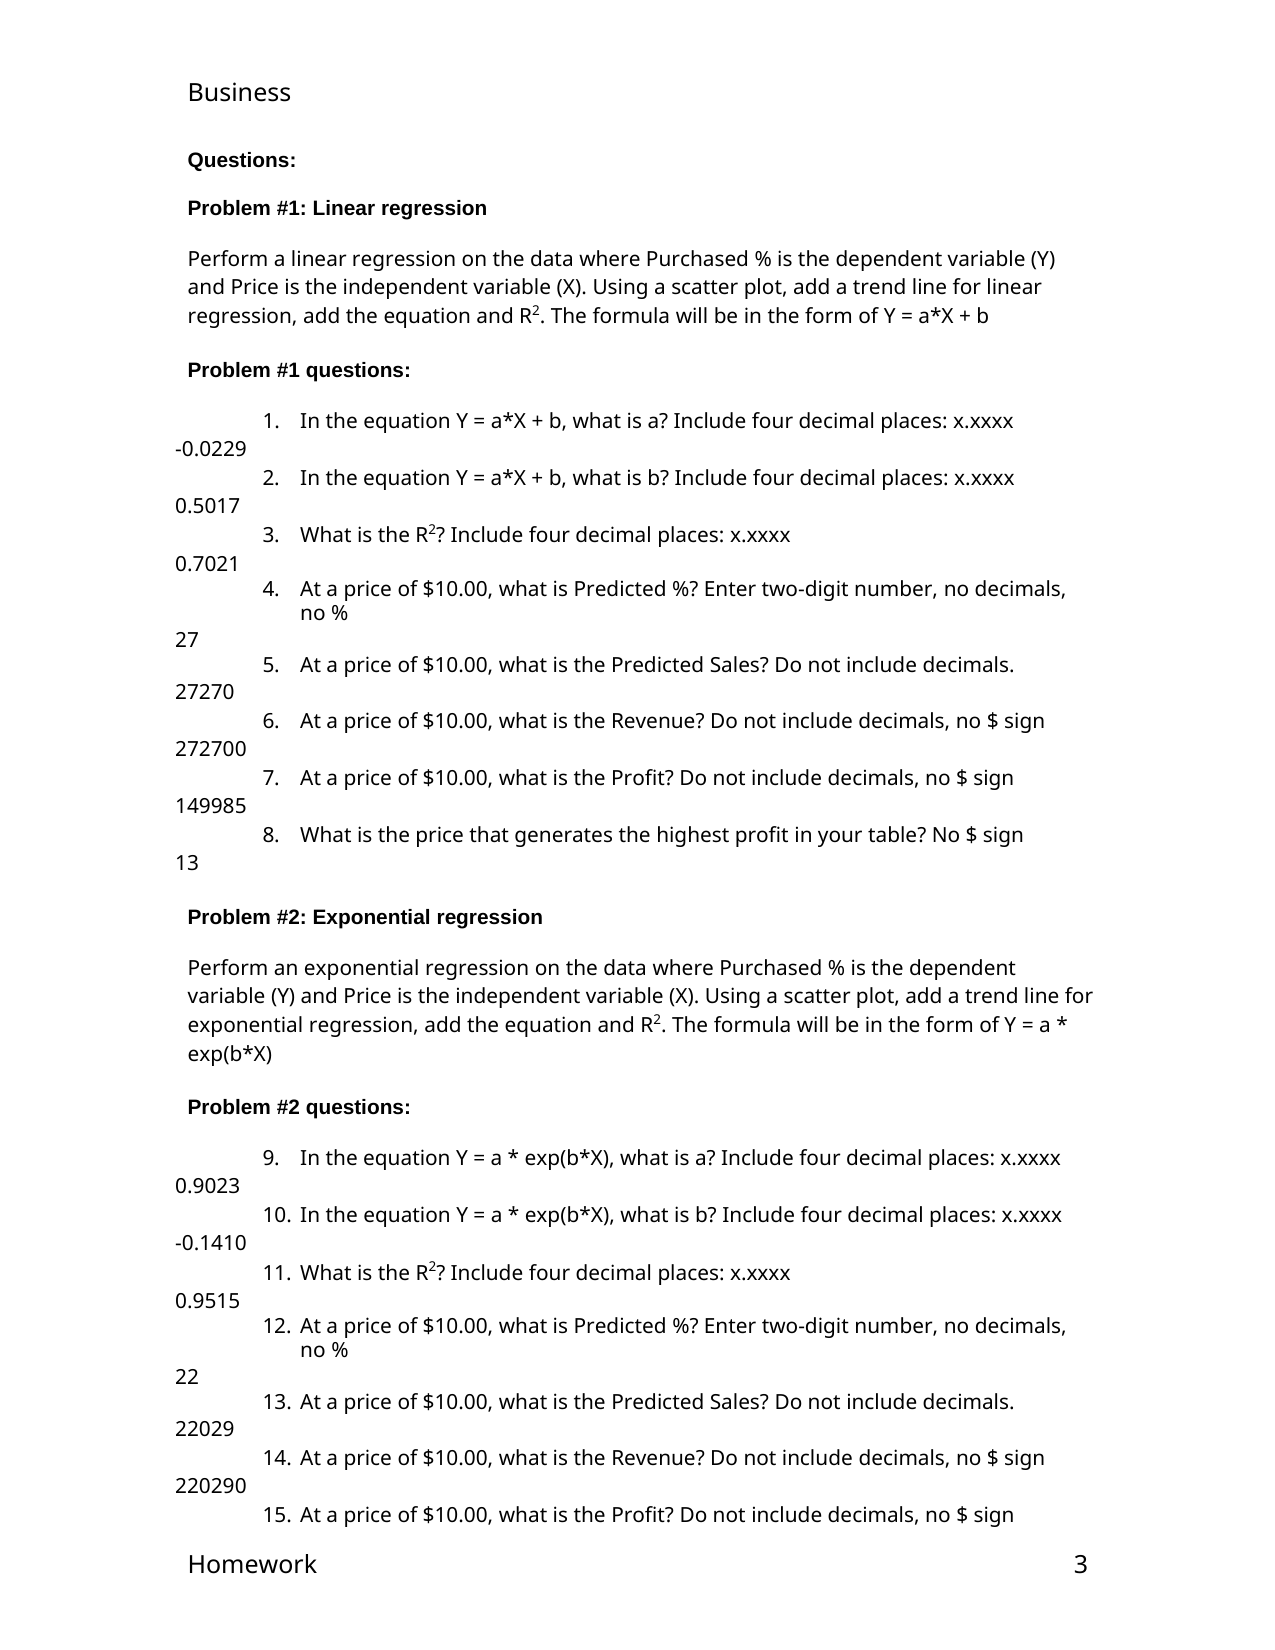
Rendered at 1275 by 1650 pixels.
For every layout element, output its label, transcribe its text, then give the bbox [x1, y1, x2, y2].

list At a price of $10.00, what is the Profit? Do not include decimals, no $ sign [262, 1500, 1096, 1528]
subtitle Problem #2 questions: [187, 1095, 1096, 1119]
text 27 [175, 625, 1096, 653]
list What is the price that generates the highest profit in your table? No $ sign [262, 820, 1096, 848]
list What is the R2? Include four decimal places: x.xxxx [262, 1257, 1096, 1286]
text 0.9515 [175, 1286, 1096, 1314]
list At a price of $10.00, what is the Revenue? Do not include decimals, no $ sign [262, 1443, 1096, 1471]
text 27270 [175, 677, 1096, 706]
text Perform an exponential regression on the data where Purchased % is the dependent variable (Y) and Price is the independent variable (X). Using a scatter plot, add a trend line for exponential regression, add the equation and R2. The formula will be in the form of Y = a * exp(b*X) [187, 953, 1096, 1067]
list At a price of $10.00, what is the Profit? Do not include decimals, no $ sign [262, 763, 1096, 791]
text 22029 [175, 1414, 1096, 1443]
text -0.0229 [175, 434, 1096, 463]
text 13 [175, 848, 1096, 877]
list What is the R2? Include four decimal places: x.xxxx [262, 520, 1096, 549]
text 0.5017 [175, 491, 1096, 520]
list In the equation Y = a * exp(b*X), what is a? Include four decimal places: x.xxxx [262, 1143, 1096, 1172]
list In the equation Y = a*X + b, what is a? Include four decimal places: x.xxxx [262, 406, 1096, 434]
text 0.9023 [175, 1172, 1096, 1200]
text 149985 [175, 791, 1096, 819]
list At a price of $10.00, what is the Predicted Sales? Do not include decimals. [262, 653, 1096, 677]
text Perform a linear regression on the data where Purchased % is the dependent variable (Y) and Price is the independent variable (X). Using a scatter plot, add a trend line for linear regression, add the equation and R2. The formula will be in the form of Y = a*X + b [187, 244, 1078, 330]
list In the equation Y = a*X + b, what is b? Include four decimal places: x.xxxx [262, 463, 1096, 491]
subtitle Problem #1 questions: [187, 358, 1096, 382]
list At a price of $10.00, what is the Predicted Sales? Do not include decimals. [262, 1391, 1096, 1414]
text 272700 [175, 734, 1096, 763]
list In the equation Y = a * exp(b*X), what is b? Include four decimal places: x.xxxx [262, 1200, 1096, 1228]
text -0.1410 [175, 1228, 1096, 1257]
subtitle Questions: [187, 148, 1096, 172]
list At a price of $10.00, what is the Revenue? Do not include decimals, no $ sign [262, 706, 1096, 734]
list At a price of $10.00, what is Predicted %? Enter two-digit number, no decimals, no % [262, 1314, 1096, 1362]
text 22 [175, 1362, 1096, 1391]
text 220290 [175, 1471, 1096, 1500]
list At a price of $10.00, what is Predicted %? Enter two-digit number, no decimals, no % [262, 577, 1096, 625]
text 0.7021 [175, 549, 1096, 577]
text Problem #1: Linear regression [187, 196, 1096, 220]
subtitle Problem #2: Exponential regression [187, 905, 1096, 929]
